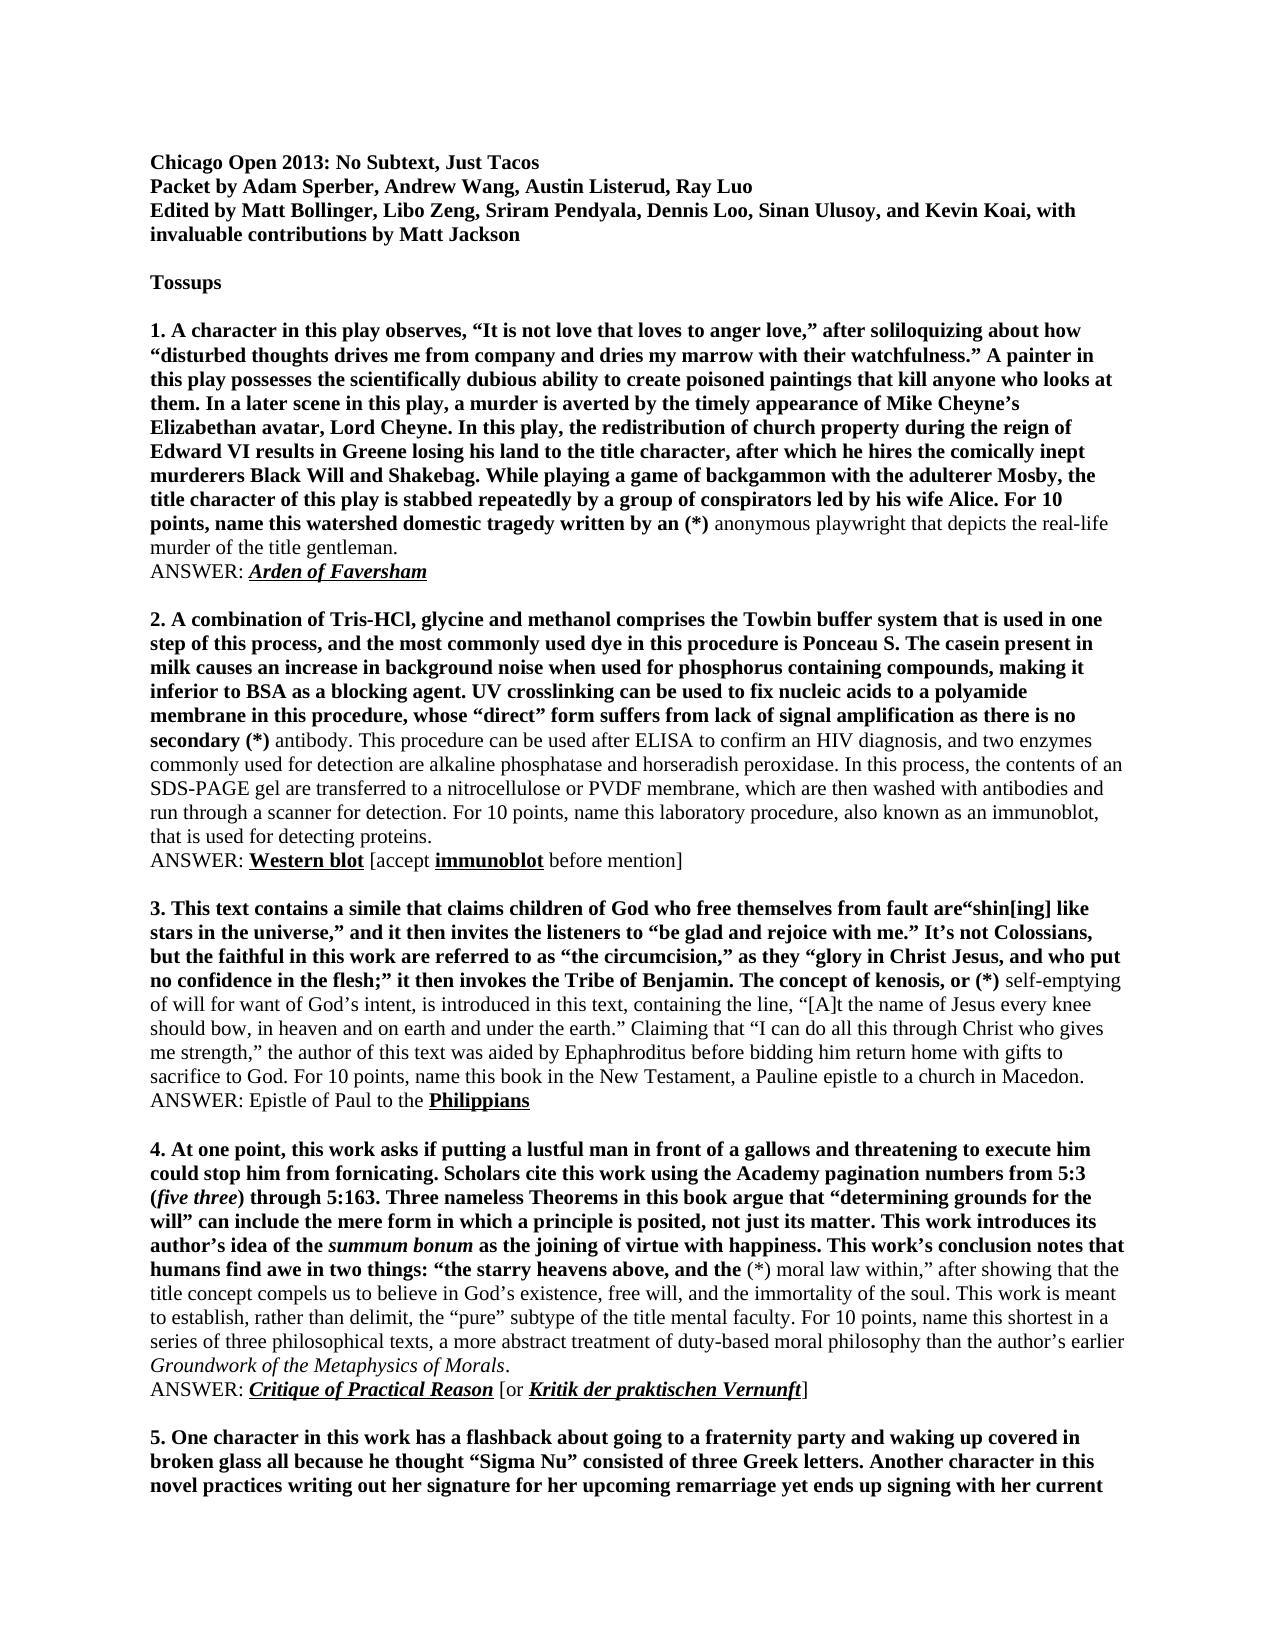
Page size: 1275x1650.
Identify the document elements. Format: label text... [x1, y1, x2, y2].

text 1. A character in this play observes, “It is not love that loves to anger love,” after soliloquizing about how “disturbed thoughts drives me from company and dries my marrow with their watchfulness.” A painter in this play possesses the scientifically dubious ability to create poisoned paintings that kill anyone who looks at them. In a later scene in this play, a murder is averted by the timely appearance of Mike Cheyne’s Elizabethan avatar, Lord Cheyne. In this play, the redistribution of church property during the reign of Edward VI results in Greene losing his land to the title character, after which he hires the comically inept murderers Black Will and Shakebag. While playing a game of backgammon with the adulterer Mosby, the title character of this play is stabbed repeatedly by a group of conspirators led by his wife Alice. For 10 points, name this watershed domestic tragedy written by an (*) anonymous playwright that depicts the real-life murder of the title gentleman. [150, 318, 1125, 559]
text ANSWER: Critique of Practical Reason [or Kritik der praktischen Vernunft] [150, 1377, 1125, 1401]
text Chicago Open 2013: No Subtext, Just Tacos [150, 150, 1125, 174]
text 3. This text contains a simile that claims children of God who free themselves from fault are“shin[ing] like stars in the universe,” and it then invites the listeners to “be glad and rejoice with me.” It’s not Colossians, but the faithful in this work are referred to as “the circumcision,” as they “glory in Christ Jesus, and who put no confidence in the flesh;” it then invokes the Tribe of Benjamin. The concept of kenosis, or (*) self-emptying of will for want of God’s intent, is introduced in this text, containing the line, “[A]t the name of Jesus every knee should bow, in heaven and on earth and under the earth.” Claiming that “I can do all this through Christ who gives me strength,” the author of this text was aided by Ephaphroditus before bidding him return home with gifts to sacrifice to God. For 10 points, name this book in the New Testament, a Pauline epistle to a church in Macedon. ANSWER: Epistle of Paul to the Philippians [150, 896, 1125, 1112]
text 2. A combination of Tris-HCl, glycine and methanol comprises the Towbin buffer system that is used in one step of this process, and the most commonly used dye in this procedure is Ponceau S. The casein present in milk causes an increase in background noise when used for phosphorus containing compounds, making it inferior to BSA as a blocking agent. UV crosslinking can be used to fix nucleic acids to a polyamide membrane in this procedure, whose “direct” form suffers from lack of signal amplification as there is no secondary (*) antibody. This procedure can be used after ELISA to confirm an HIV diagnosis, and two enzymes commonly used for detection are alkaline phosphatase and horseradish peroxidase. In this process, the contents of an SDS-PAGE gel are transferred to a nitrocellulose or PVDF membrane, which are then washed with antibodies and run through a scanner for detection. For 10 points, name this laboratory procedure, also known as an immunoblot, that is used for detecting proteins. ANSWER: Western blot [accept immunoblot before mention] [150, 607, 1125, 872]
text Edited by Matt Bollinger, Libo Zeng, Sriram Pendyala, Dennis Loo, Sinan Ulusoy, and Kevin Koai, with invaluable contributions by Matt Jackson [150, 198, 1125, 246]
text 4. At one point, this work asks if putting a lustful man in front of a gallows and threatening to execute him could stop him from fornicating. Scholars cite this work using the Academy pagination numbers from 5:3 (five three) through 5:163. Three nameless Theorems in this book argue that “determining grounds for the will” can include the mere form in which a principle is posited, not just its matter. This work introduces its author’s idea of the summum bonum as the joining of virtue with happiness. This work’s conclusion notes that humans find awe in two things: “the starry heavens above, and the (*) moral law within,” after showing that the title concept compels us to believe in God’s existence, free will, and the immortality of the soul. This work is meant to establish, rather than delimit, the “pure” subtype of the title mental faculty. For 10 points, name this shortest in a series of three philosophical texts, a more abstract treatment of duty-based moral philosophy than the author’s earlier Groundwork of the Metaphysics of Morals. [150, 1137, 1125, 1377]
text Packet by Adam Sperber, Andrew Wang, Austin Listerud, Ray Luo [150, 174, 1125, 198]
text Tossups [150, 270, 1125, 294]
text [150, 1425, 1125, 1497]
text ANSWER: Arden of Faversham [150, 559, 1125, 583]
